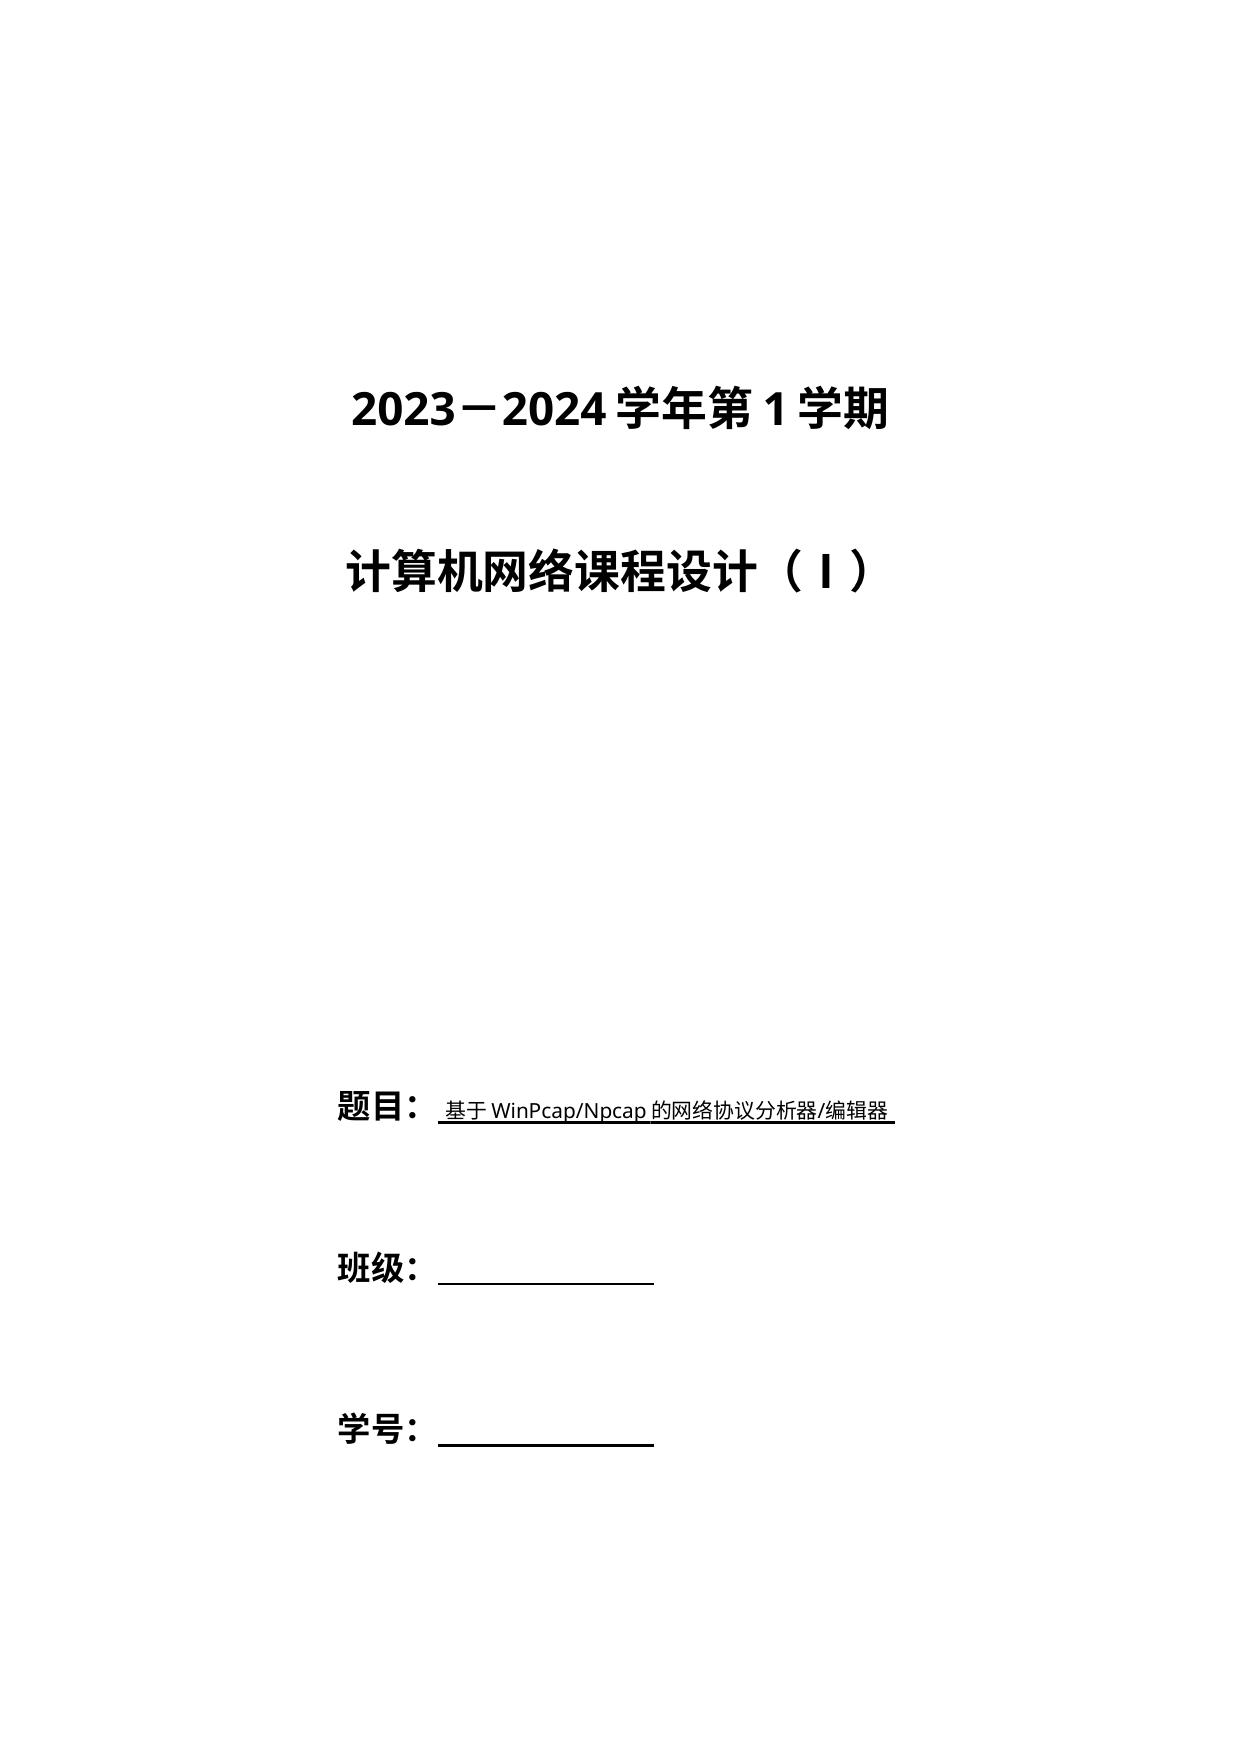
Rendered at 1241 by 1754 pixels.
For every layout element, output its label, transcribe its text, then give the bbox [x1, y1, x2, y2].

text 计算机网络课程设计（Ⅰ） [187, 519, 1053, 617]
text 班级： [187, 1233, 1053, 1298]
text 题目： 基于WinPcap/Npcap的网络协议分析器/编辑器 [187, 1072, 1053, 1137]
text 学号： [187, 1395, 1053, 1460]
text 2023－2024学年第1学期 [187, 357, 1053, 454]
